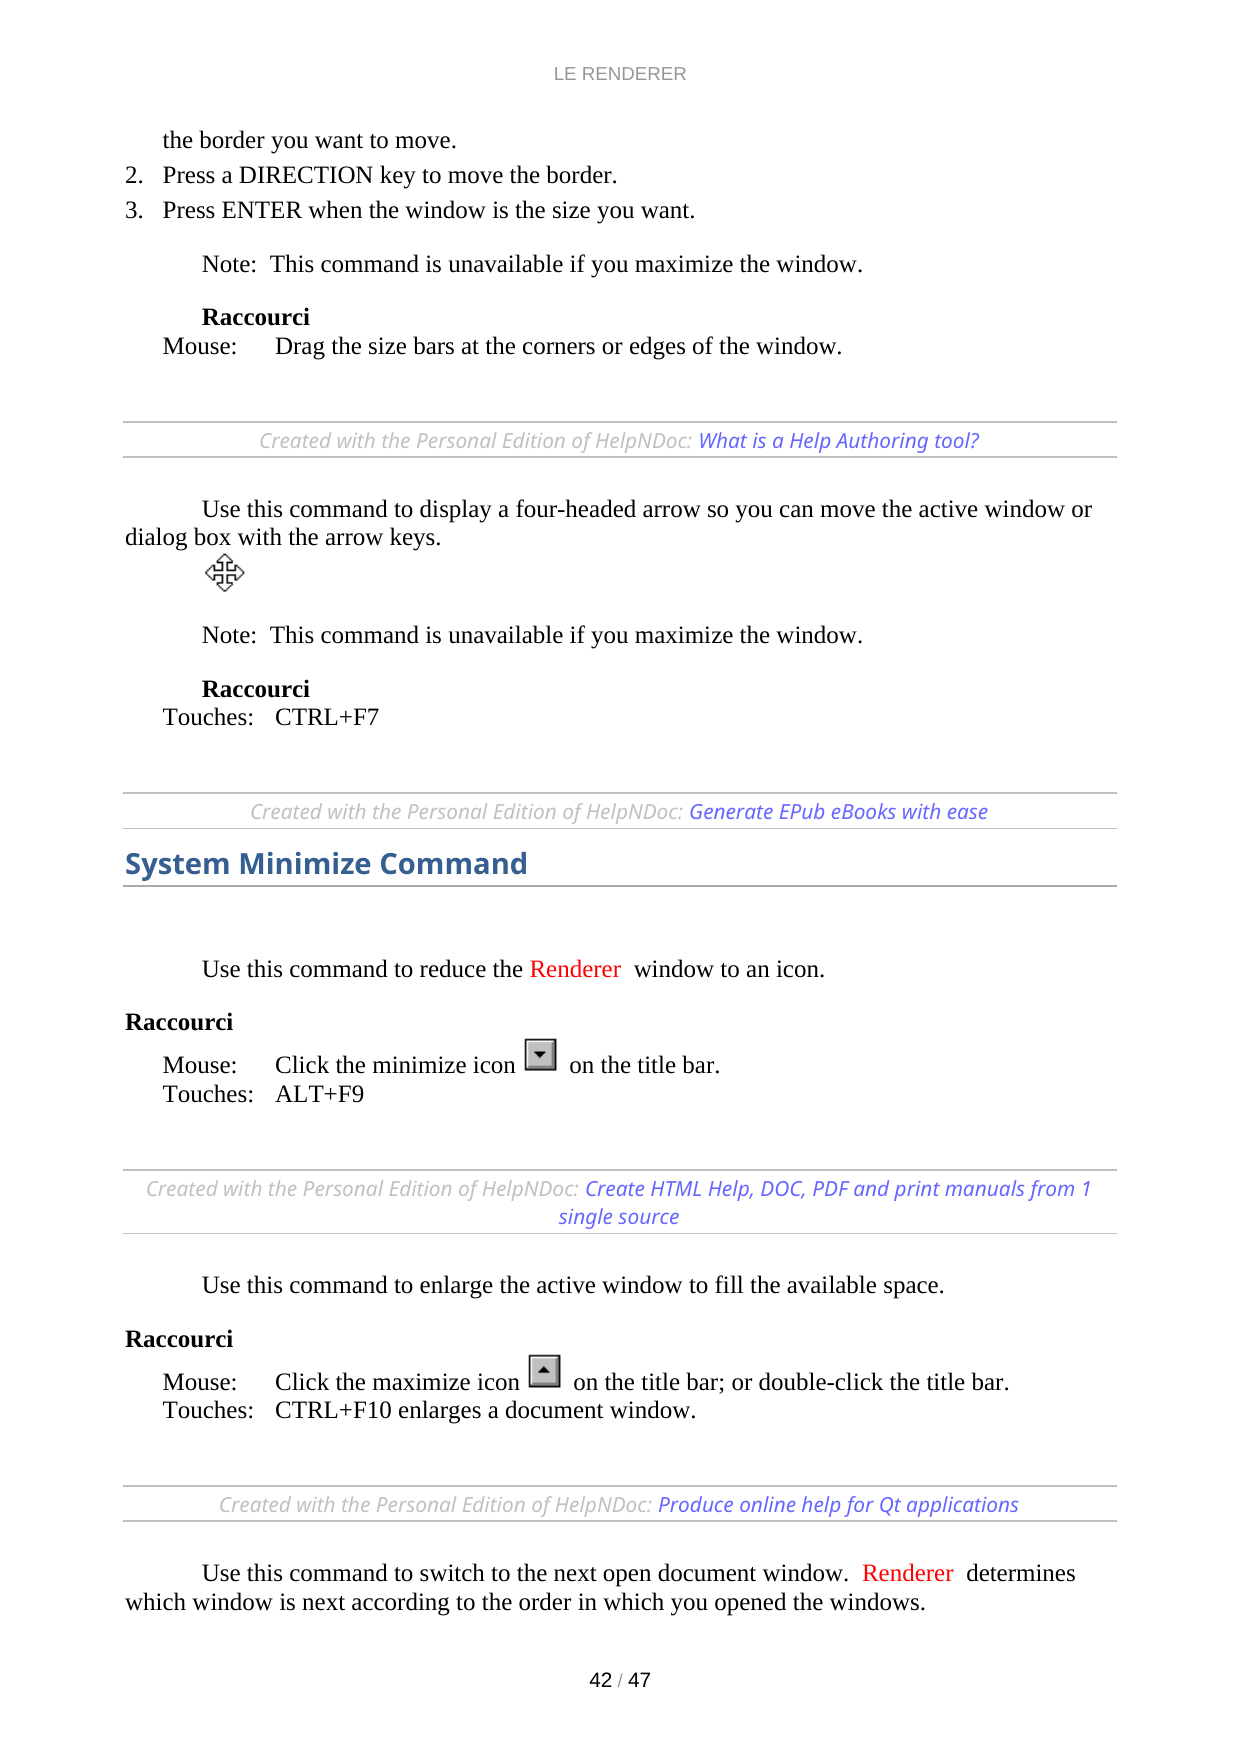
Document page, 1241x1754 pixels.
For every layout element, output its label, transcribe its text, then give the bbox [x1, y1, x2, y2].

text 3. Press ENTER when the window is the size you want. [125, 195, 1115, 224]
text Use this command to reduce the Renderer window to an icon. [125, 954, 1115, 982]
picture [201, 551, 246, 595]
text Raccourci [125, 674, 1115, 702]
text Use this command to enlarge the active window to fill the available space. [125, 1270, 1115, 1299]
text Touches: CTRL+F10 enlarges a document window. [162, 1396, 1115, 1424]
text System Minimize Command [123, 840, 1117, 885]
text Created with the Personal Edition of HelpNDoc: What is a Help Authoring tool? [123, 423, 1117, 456]
text Raccourci [125, 1324, 1115, 1353]
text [125, 125, 1115, 154]
text Mouse: Drag the size bars at the corners or edges of the window. [162, 331, 1115, 360]
text 2. Press a DIRECTION key to move the border. [125, 160, 1115, 189]
text Created with the Personal Edition of HelpNDoc: Generate EPub eBooks with ease [123, 794, 1117, 828]
text Raccourci [125, 1007, 1115, 1036]
text Note: This command is unavailable if you maximize the window. [125, 249, 1115, 277]
text Use this command to switch to the next open document window. Renderer determines which window is next according to the order in which you opened the windows. [125, 1558, 1115, 1616]
text Mouse: Click the minimize icon on the title bar. [162, 1036, 1115, 1079]
text Note: This command is unavailable if you maximize the window. [125, 620, 1115, 649]
picture [522, 1036, 563, 1074]
text Created with the Personal Edition of HelpNDoc: Create HTML Help, DOC, PDF and print manuals from 1 single source [123, 1171, 1117, 1233]
text Raccourci [125, 302, 1115, 331]
text Created with the Personal Edition of HelpNDoc: Produce online help for Qt applications [123, 1487, 1117, 1520]
text Use this command to display a four-headed arrow so you can move the active window or dialog box with the arrow keys. [125, 494, 1115, 551]
text Touches: CTRL+F7 [162, 702, 1115, 731]
text Touches: ALT+F9 [162, 1079, 1115, 1108]
picture [526, 1352, 567, 1391]
text Mouse: Click the maximize icon on the title bar; or double-click the title bar. [162, 1353, 1115, 1396]
